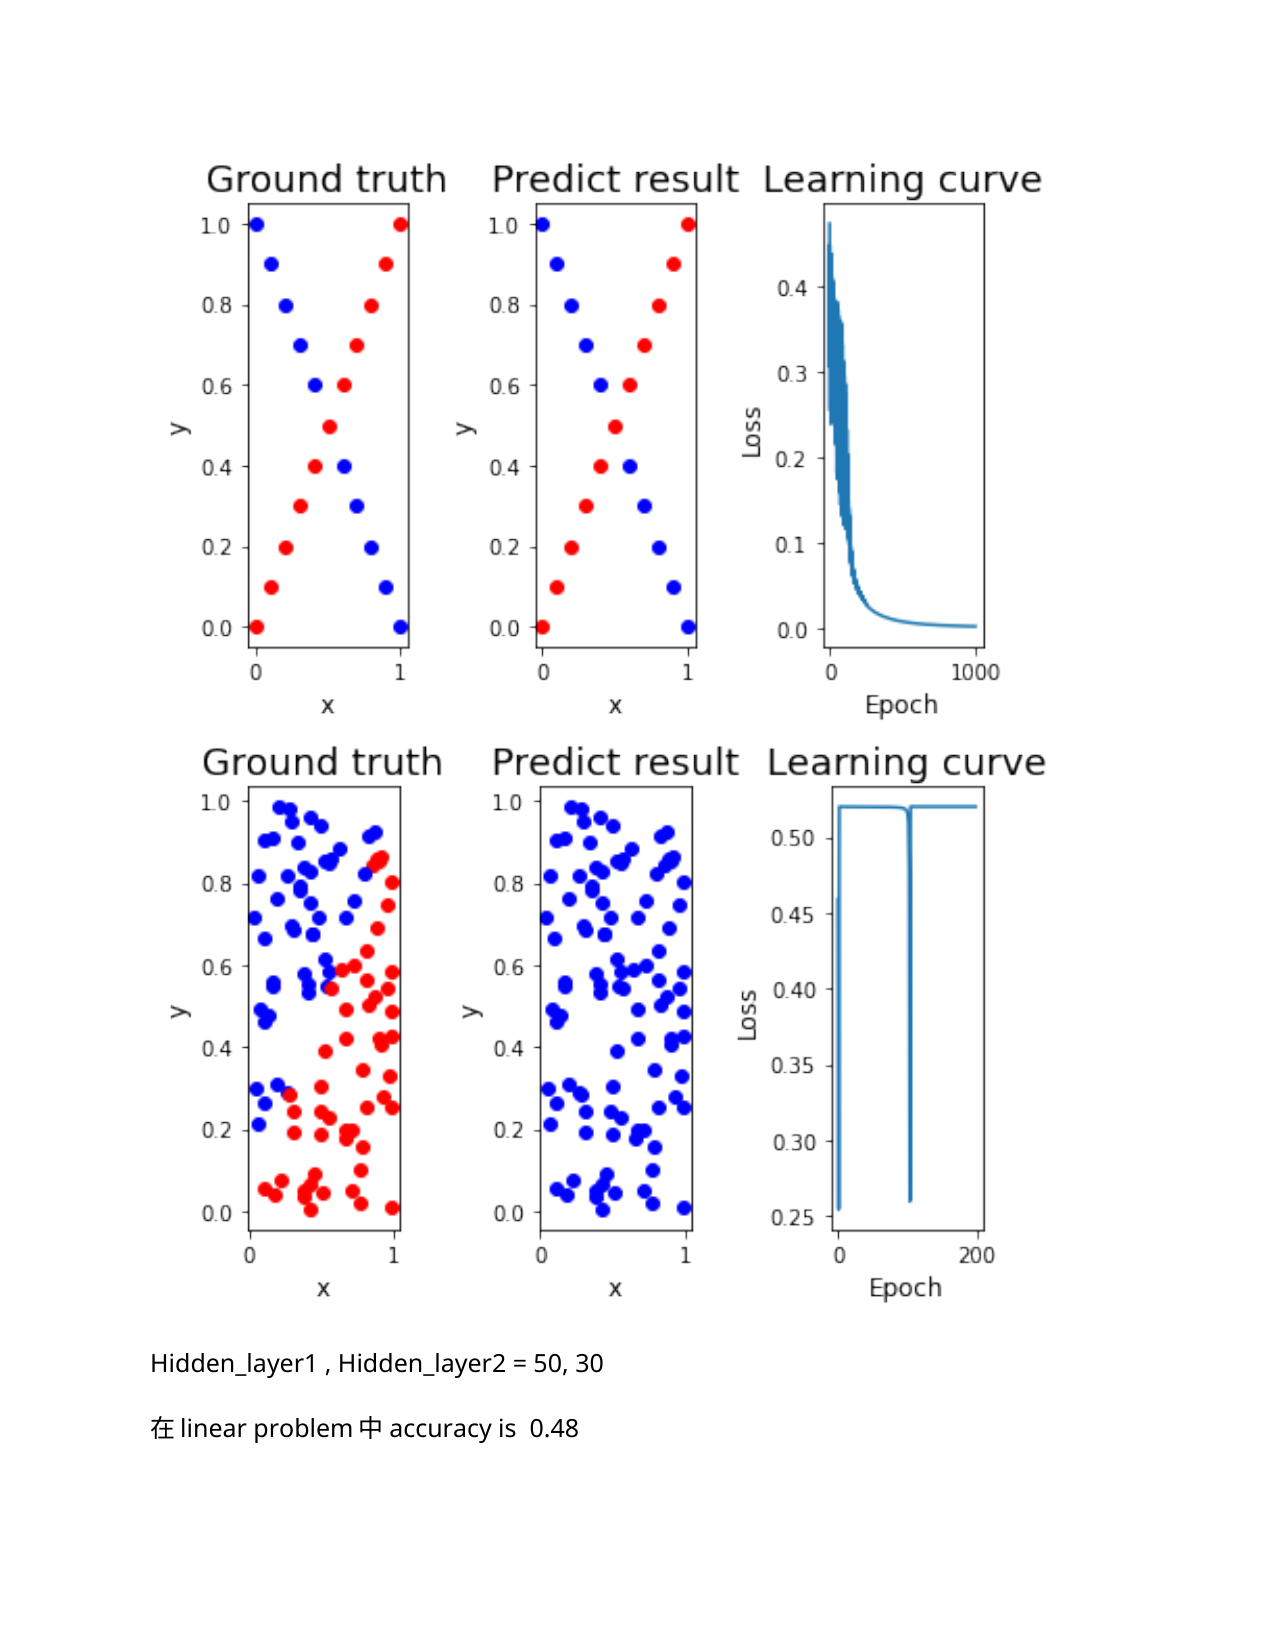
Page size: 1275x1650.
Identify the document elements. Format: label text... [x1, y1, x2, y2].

picture [150, 150, 1061, 1316]
text 在linear problem中 accuracy is 0.48 [150, 1408, 1125, 1445]
text Hidden_layer1 , Hidden_layer2 = 50, 30 [150, 1345, 1125, 1379]
